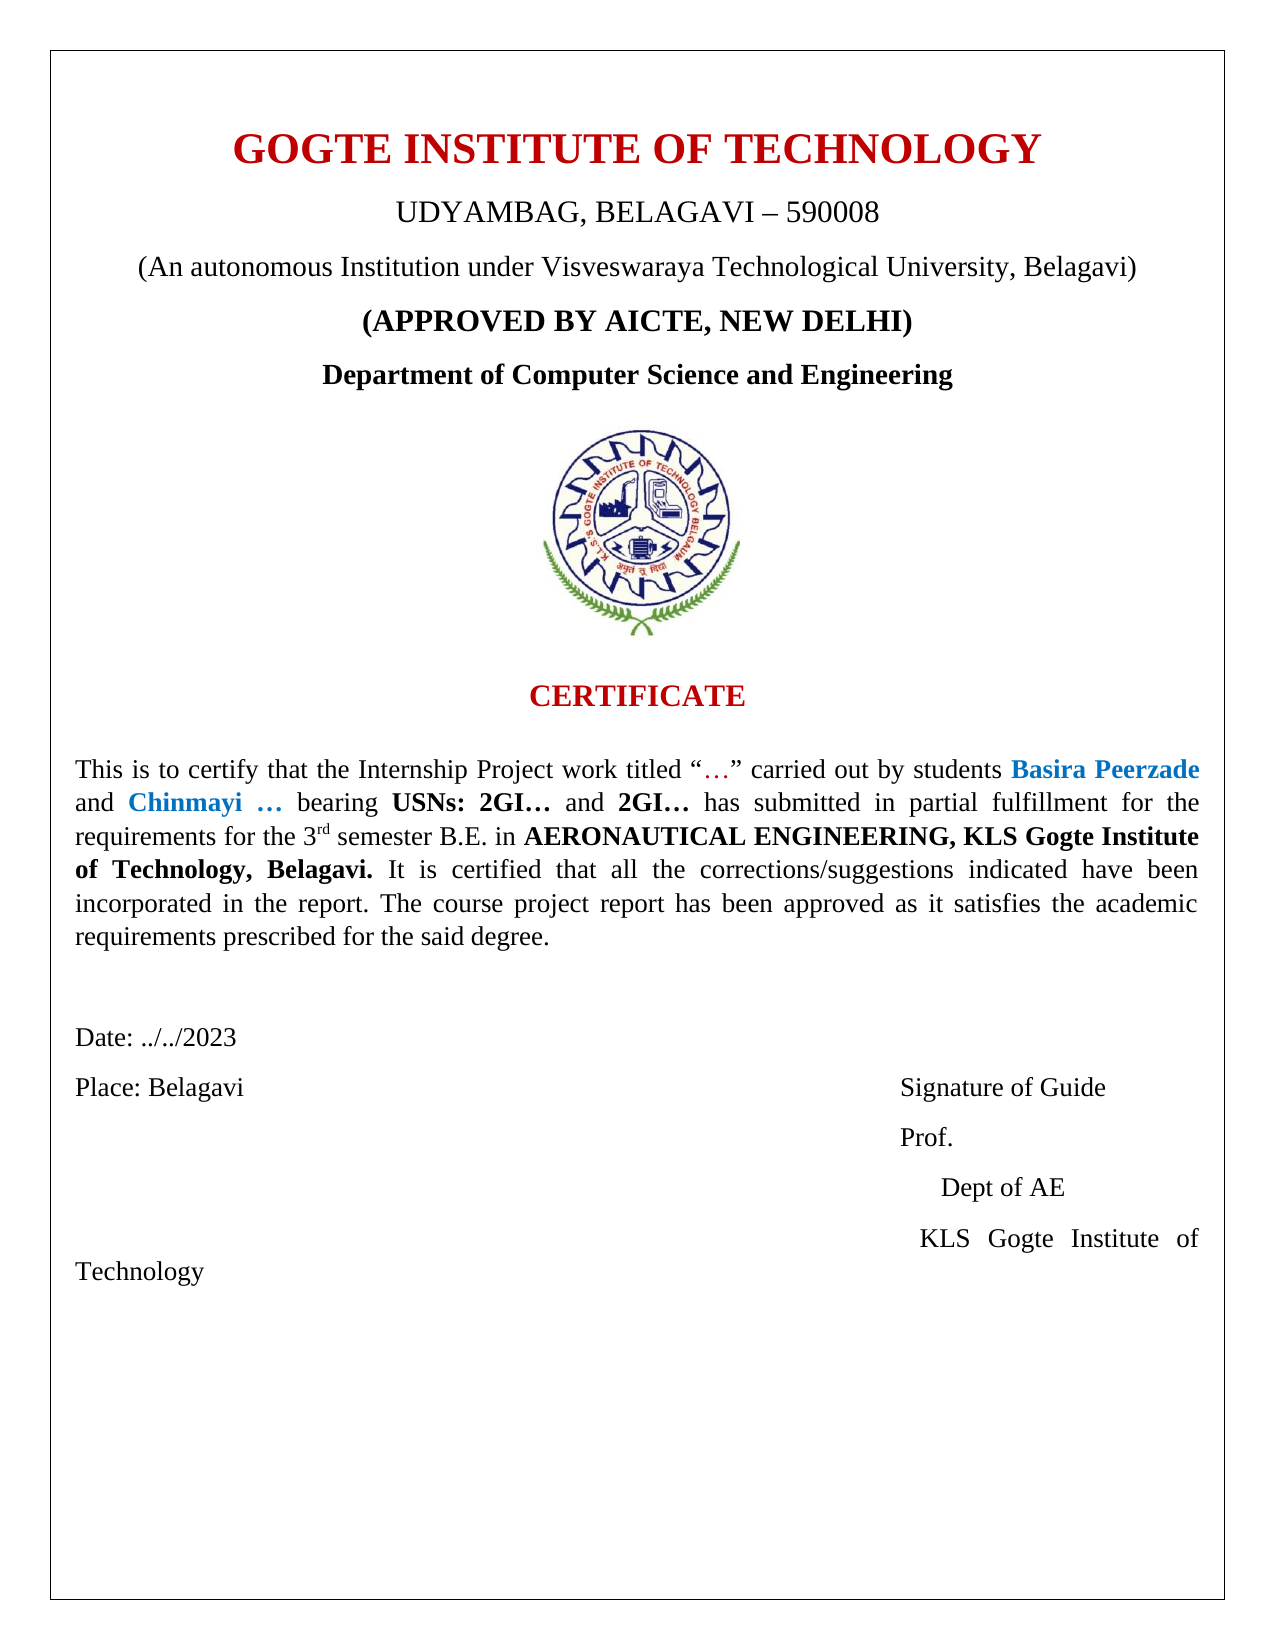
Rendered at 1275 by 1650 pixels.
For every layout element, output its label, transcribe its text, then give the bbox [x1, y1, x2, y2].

text (APPROVED BY AICTE, NEW DELHI) [75, 302, 1200, 338]
text KLS Gogte Institute of Technology [75, 1222, 1200, 1286]
text UDYAMBAG, BELAGAVI – 590008 [75, 194, 1200, 229]
text This is to certify that the Internship Project work titled “…” carried out by students Basira Peerzade and Chinmayi … bearing USNs: 2GI… and 2GI… has submitted in partial fulfillment for the requirements for the 3rd semester B.E. in AERONAUTICAL ENGINEERING, KLS Gogte Institute of Technology, Belagavi. It is certified that all the corrections/suggestions indicated have been incorporated in the report. The course project report has been approved as it satisfies the academic requirements prescribed for the said degree. [75, 753, 1200, 952]
text Date: ../../2023 [75, 1021, 1200, 1052]
text Dept of AE [75, 1172, 1200, 1203]
picture [534, 426, 741, 639]
text Place: Belagavi Signature of Guide [75, 1071, 1200, 1102]
text Department of Computer Science and Engineering [75, 357, 1200, 391]
text Prof. [75, 1121, 1200, 1152]
text GOGTE INSTITUTE OF TECHNOLOGY [75, 123, 1200, 173]
text (An autonomous Institution under Visveswaraya Technological University, Belagavi) [75, 249, 1200, 283]
text CERTIFICATE [75, 677, 1200, 713]
